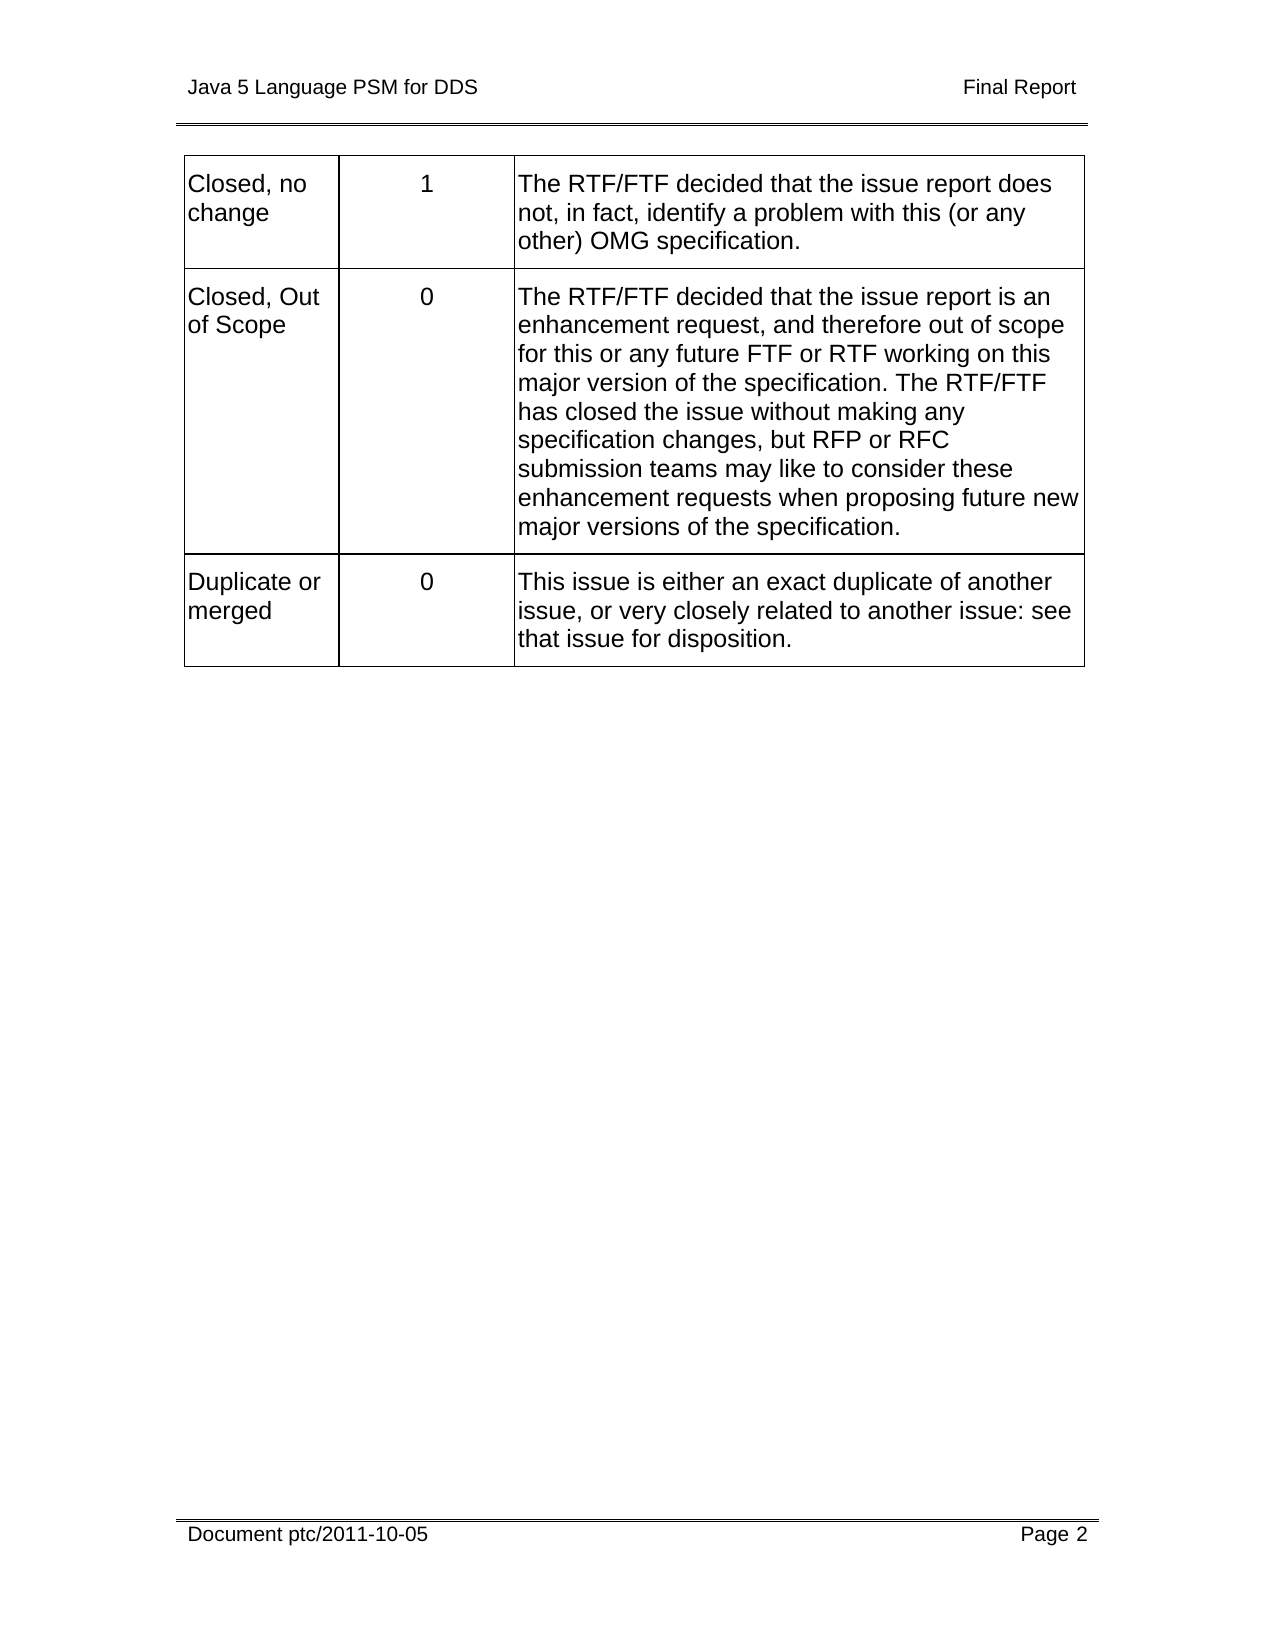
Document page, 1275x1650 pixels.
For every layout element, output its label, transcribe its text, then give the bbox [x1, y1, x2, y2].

table_cell The RTF/FTF decided that the issue report is an enhancement request, and therefore out of scope for this or any future FTF or RTF working on this major version of the specification. The RTF/FTF has closed the issue without making any specification changes, but RFP or RFC submission teams may like to consider these enhancement requests when proposing future new major versions of the specification. [515, 269, 1084, 553]
table_cell 1 [340, 156, 514, 268]
table_cell 0 [340, 555, 514, 666]
table_cell 0 [340, 269, 514, 553]
table_cell Closed, no change [185, 156, 338, 268]
table_cell Closed, Out of Scope [185, 269, 338, 553]
table_cell Duplicate or merged [185, 555, 338, 666]
table_cell The RTF/FTF decided that the issue report does not, in fact, identify a problem with this (or any other) OMG specification. [515, 156, 1084, 268]
table_cell This issue is either an exact duplicate of another issue, or very closely related to another issue: see that issue for disposition. [515, 555, 1084, 666]
